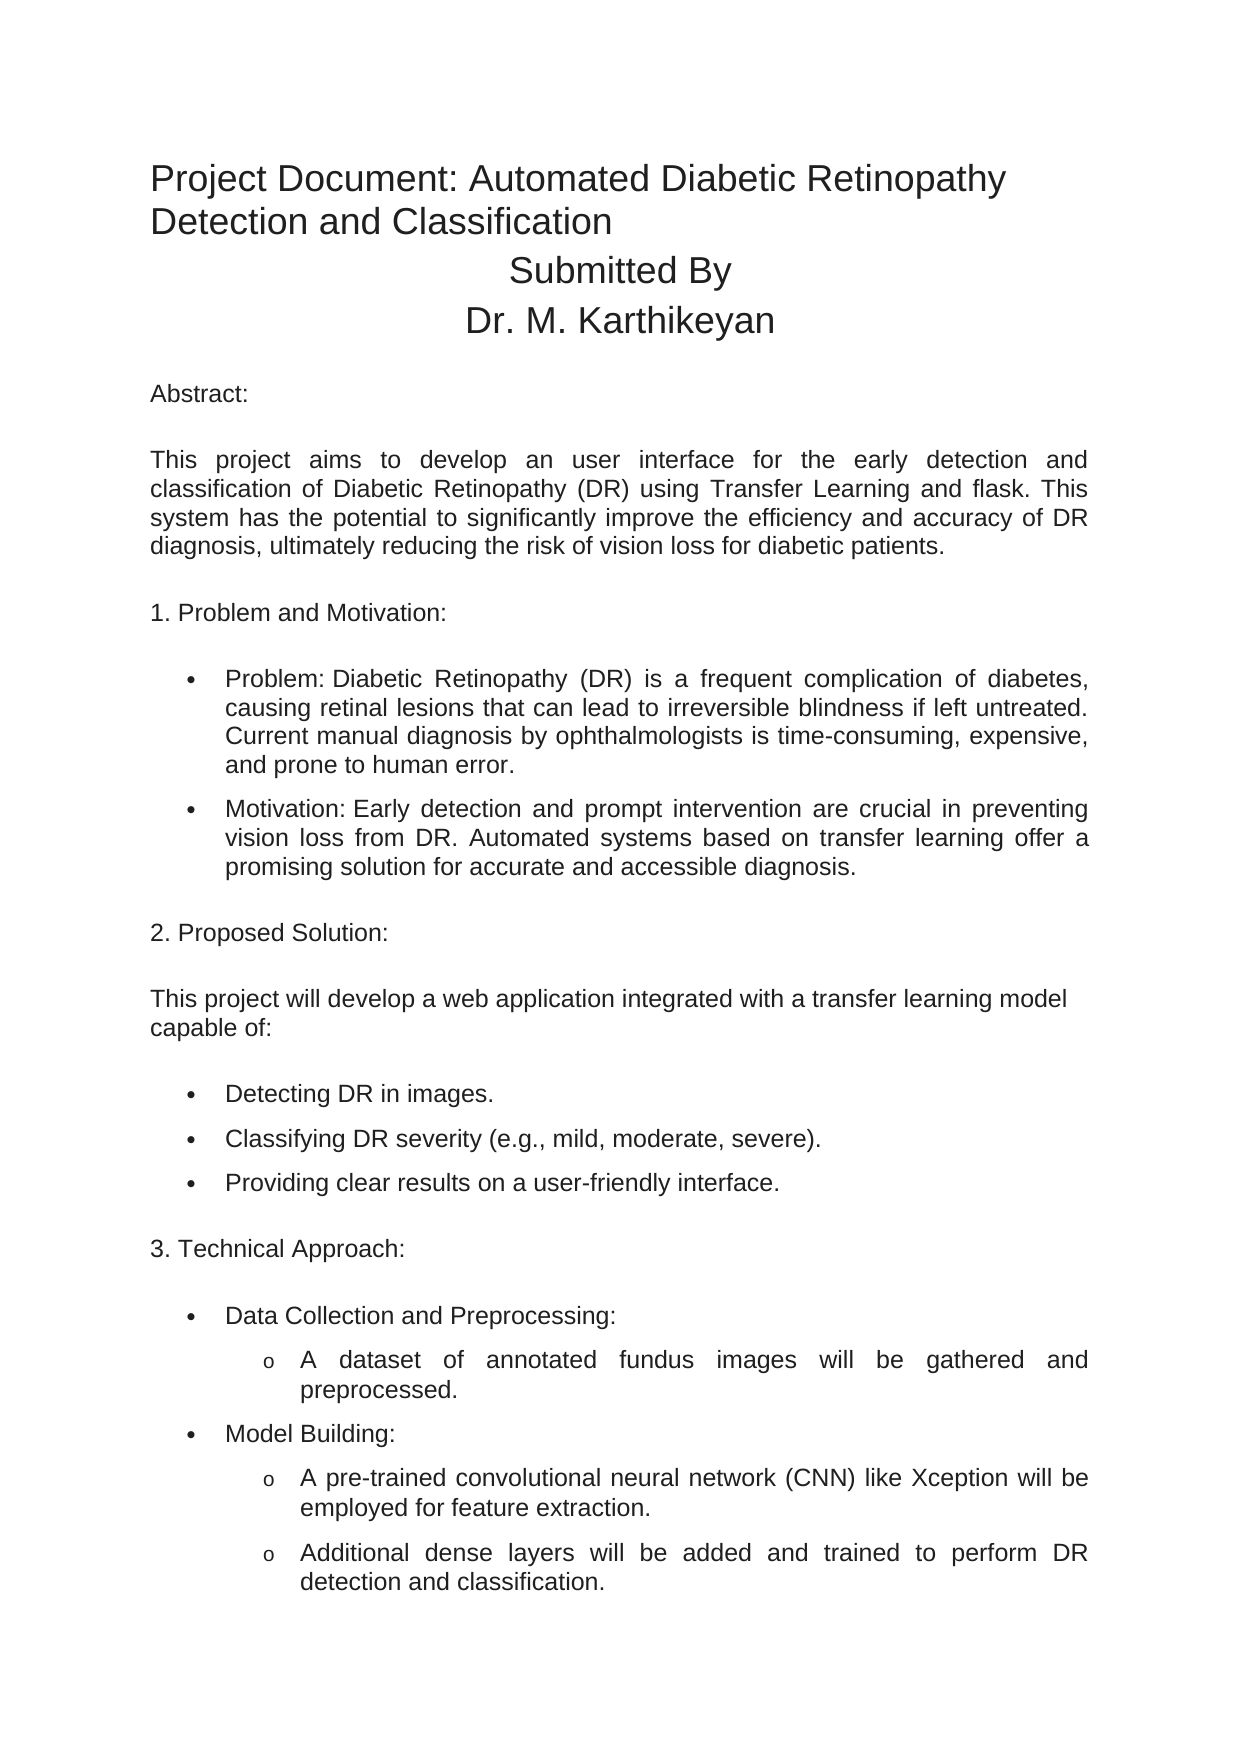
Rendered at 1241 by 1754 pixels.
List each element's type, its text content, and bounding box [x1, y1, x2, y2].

list Model Building: [187, 1419, 1090, 1448]
list Detecting DR in images. [187, 1079, 1090, 1108]
list Motivation: Early detection and prompt intervention are crucial in preventing vision loss from DR. Automated systems based on transfer learning offer a promising solution for accurate and accessible diagnosis. [187, 794, 1090, 881]
text This project aims to develop an user interface for the early detection and classification of Diabetic Retinopathy (DR) using Transfer Learning and flask. This system has the potential to significantly improve the efficiency and accuracy of DR diagnosis, ultimately reducing the risk of vision loss for diabetic patients. [150, 445, 1090, 560]
list Classifying DR severity (e.g., mild, moderate, severe). [187, 1124, 1090, 1152]
list A pre-trained convolutional neural network (CNN) like Xception will be employed for feature extraction. [262, 1463, 1090, 1522]
text 1. Problem and Motivation: [150, 597, 1090, 626]
list Additional dense layers will be added and trained to perform DR detection and classification. [262, 1537, 1090, 1596]
text Dr. M. Karthikeyan [150, 298, 1090, 341]
text Abstract: [150, 379, 1090, 407]
list A dataset of annotated fundus images will be gathered and preprocessed. [262, 1345, 1090, 1403]
text 2. Proposed Solution: [150, 918, 1090, 947]
text Project Document: Automated Diabetic Retinopathy Detection and Classification [150, 156, 1090, 242]
list Data Collection and Preprocessing: [187, 1301, 1090, 1329]
list Problem: Diabetic Retinopathy (DR) is a frequent complication of diabetes, causing retinal lesions that can lead to irreversible blindness if left untreated. Current manual diagnosis by ophthalmologists is time-consuming, expensive, and prone to human error. [187, 664, 1090, 779]
text This project will develop a web application integrated with a transfer learning model capable of: [150, 984, 1090, 1042]
list Providing clear results on a user-friendly interface. [187, 1168, 1090, 1197]
text Submitted By [150, 249, 1090, 292]
text 3. Technical Approach: [150, 1234, 1090, 1263]
